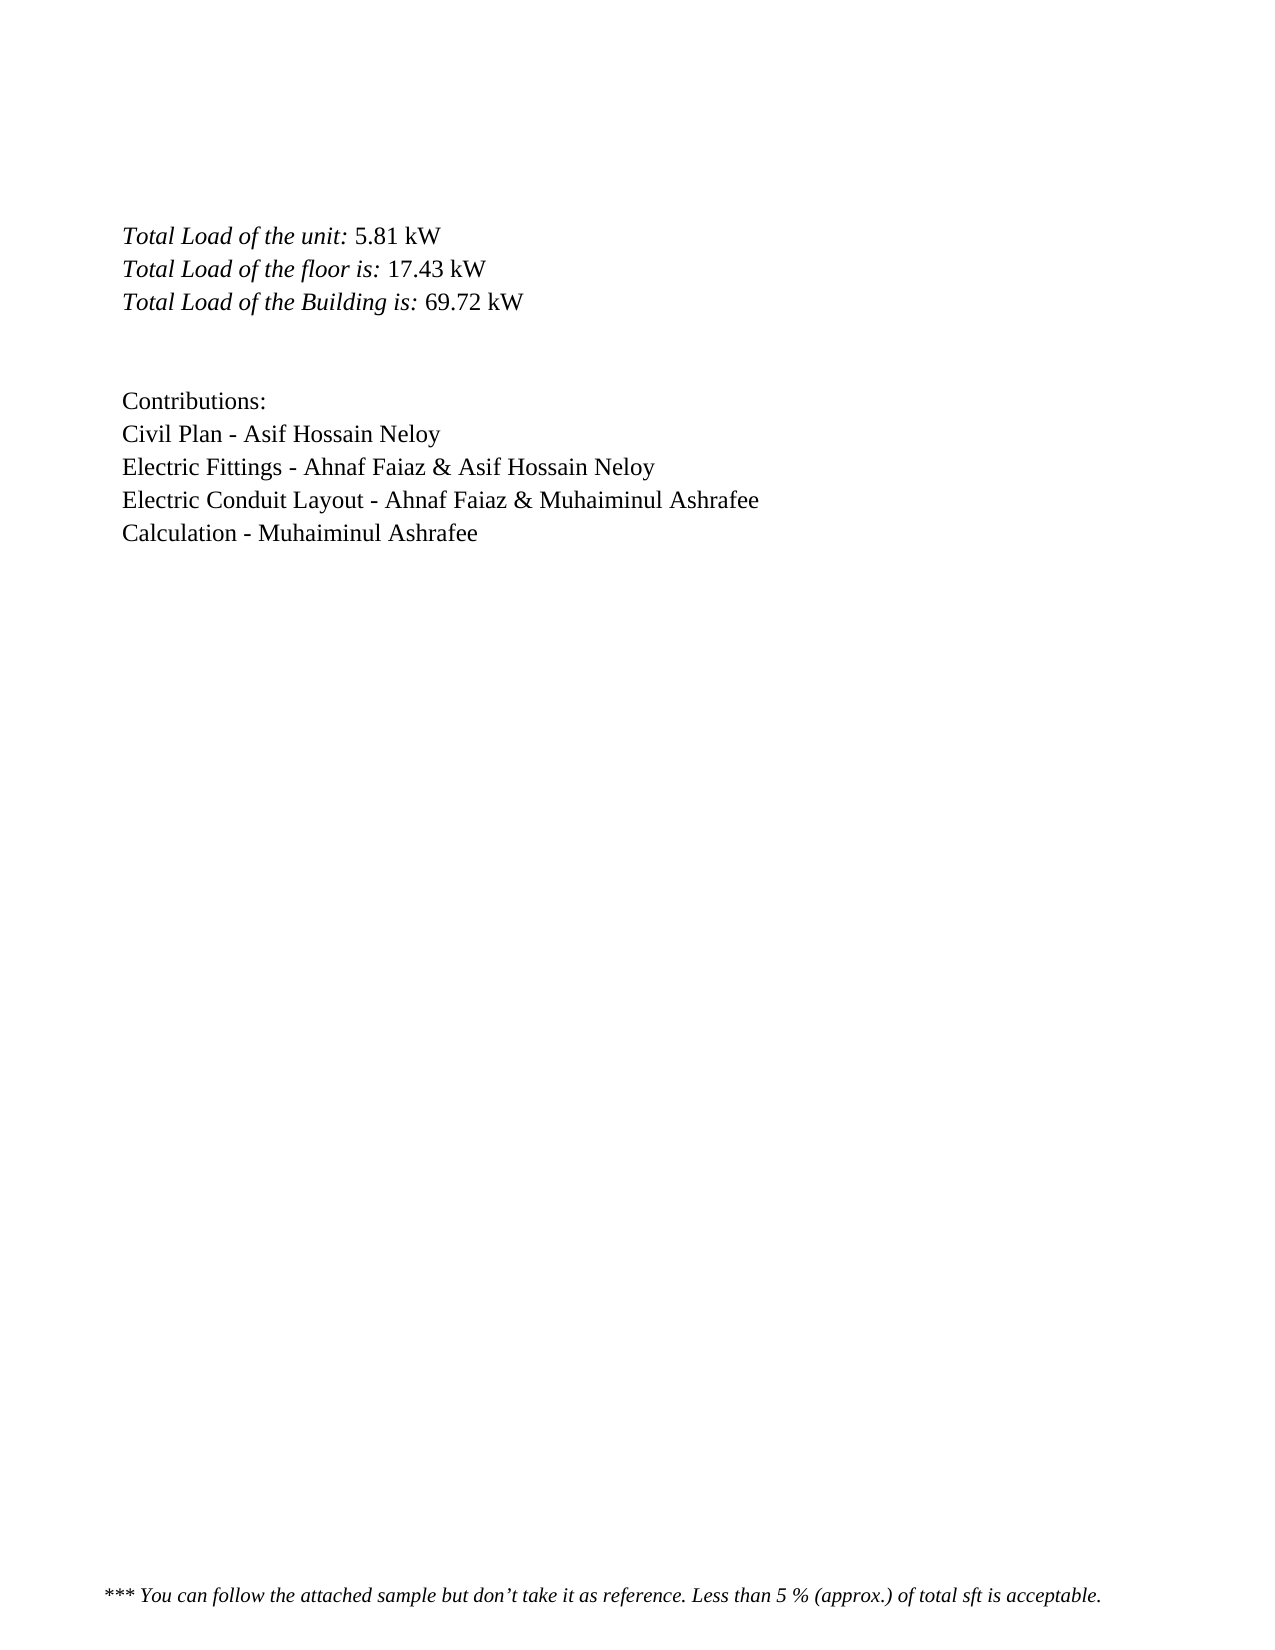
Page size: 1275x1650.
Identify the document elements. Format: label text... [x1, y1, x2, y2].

text Electric Fittings - Ahnaf Faiaz & Asif Hossain Neloy [122, 452, 1153, 481]
text Total Load of the unit: 5.81 kW [122, 221, 1153, 250]
text Total Load of the floor is: 17.43 kW [122, 254, 1153, 283]
text Total Load of the Building is: 69.72 kW [122, 287, 1153, 316]
text Civil Plan - Asif Hossain Neloy [122, 419, 1153, 448]
text Calculation - Muhaiminul Ashrafee [122, 518, 1153, 547]
text Electric Conduit Layout - Ahnaf Faiaz & Muhaiminul Ashrafee [122, 486, 1153, 514]
text Contributions: [122, 386, 1153, 415]
